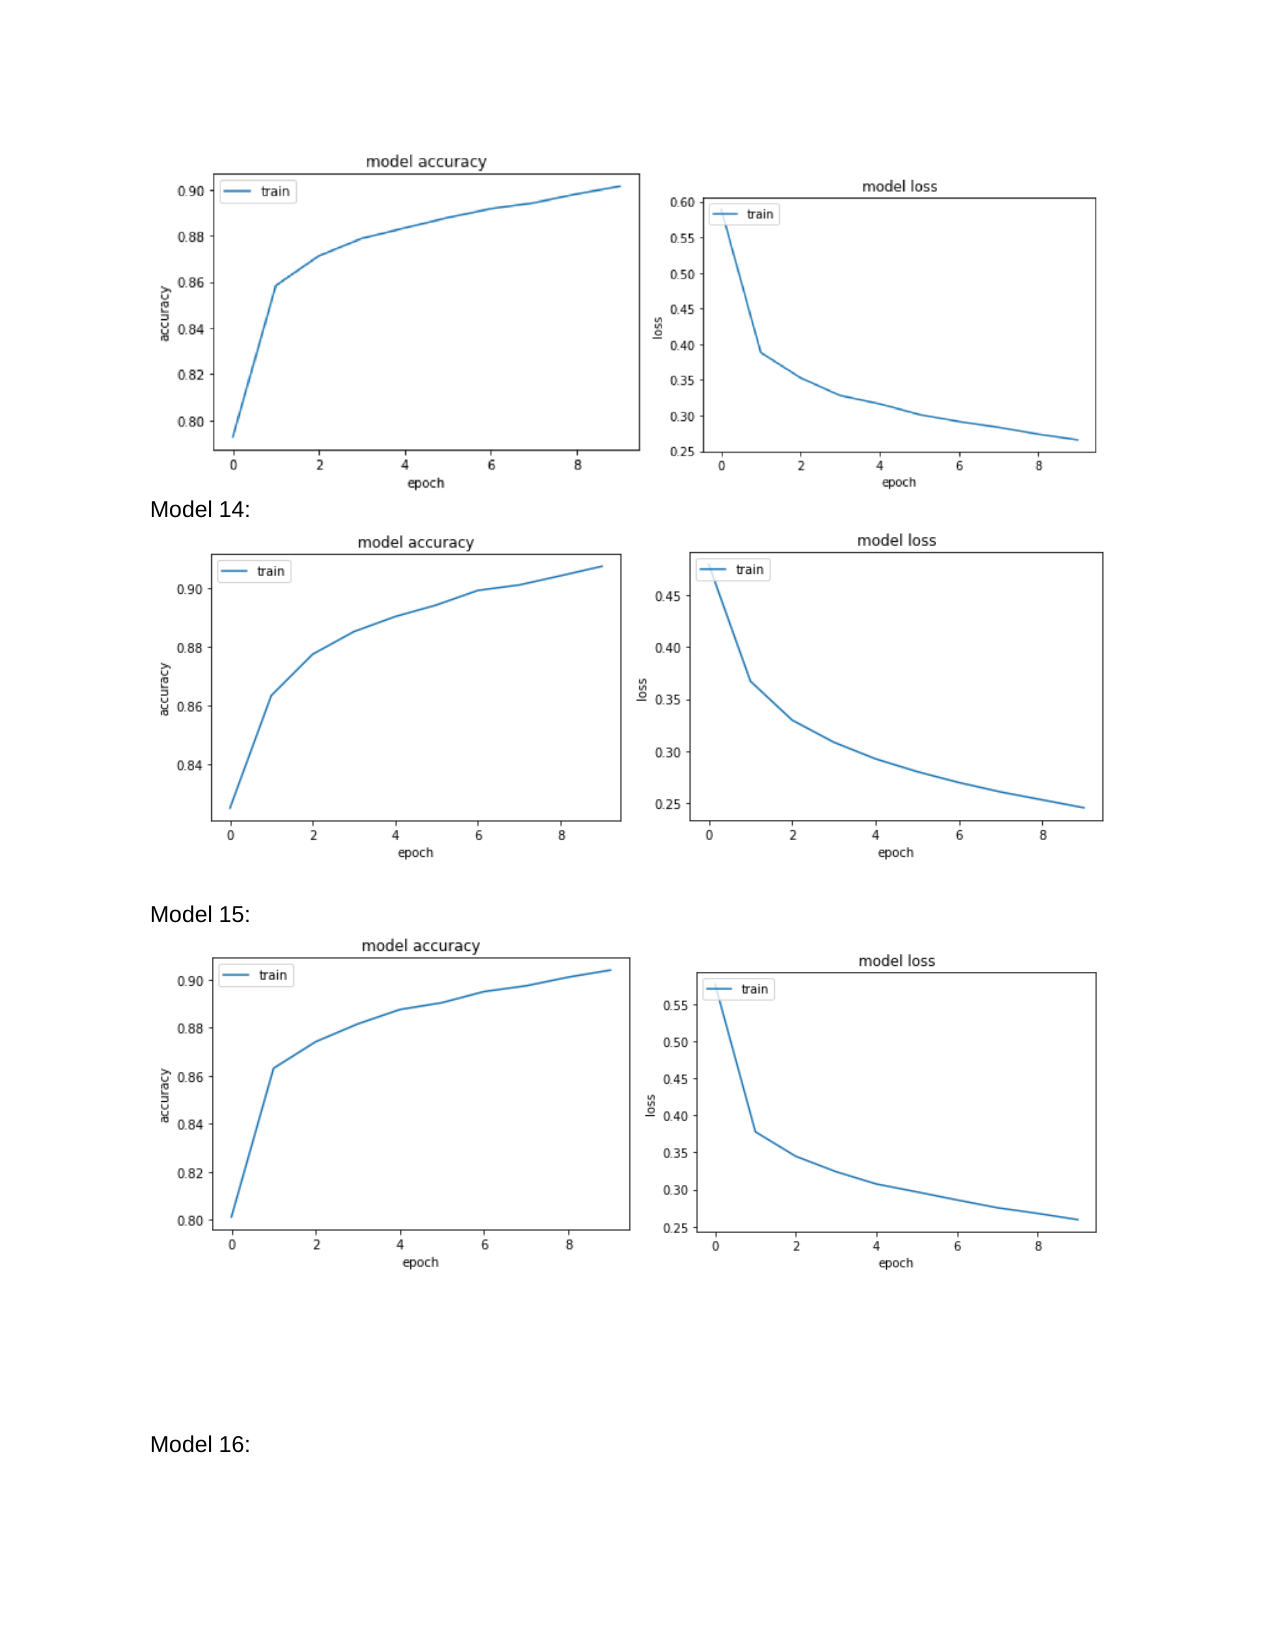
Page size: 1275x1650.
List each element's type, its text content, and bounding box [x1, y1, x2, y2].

picture [150, 930, 1104, 1277]
text Model 15: [150, 901, 1125, 927]
text Model 16: [150, 1431, 1125, 1457]
text Model 14: [150, 496, 1125, 522]
picture [150, 525, 1111, 867]
picture [150, 150, 1103, 492]
